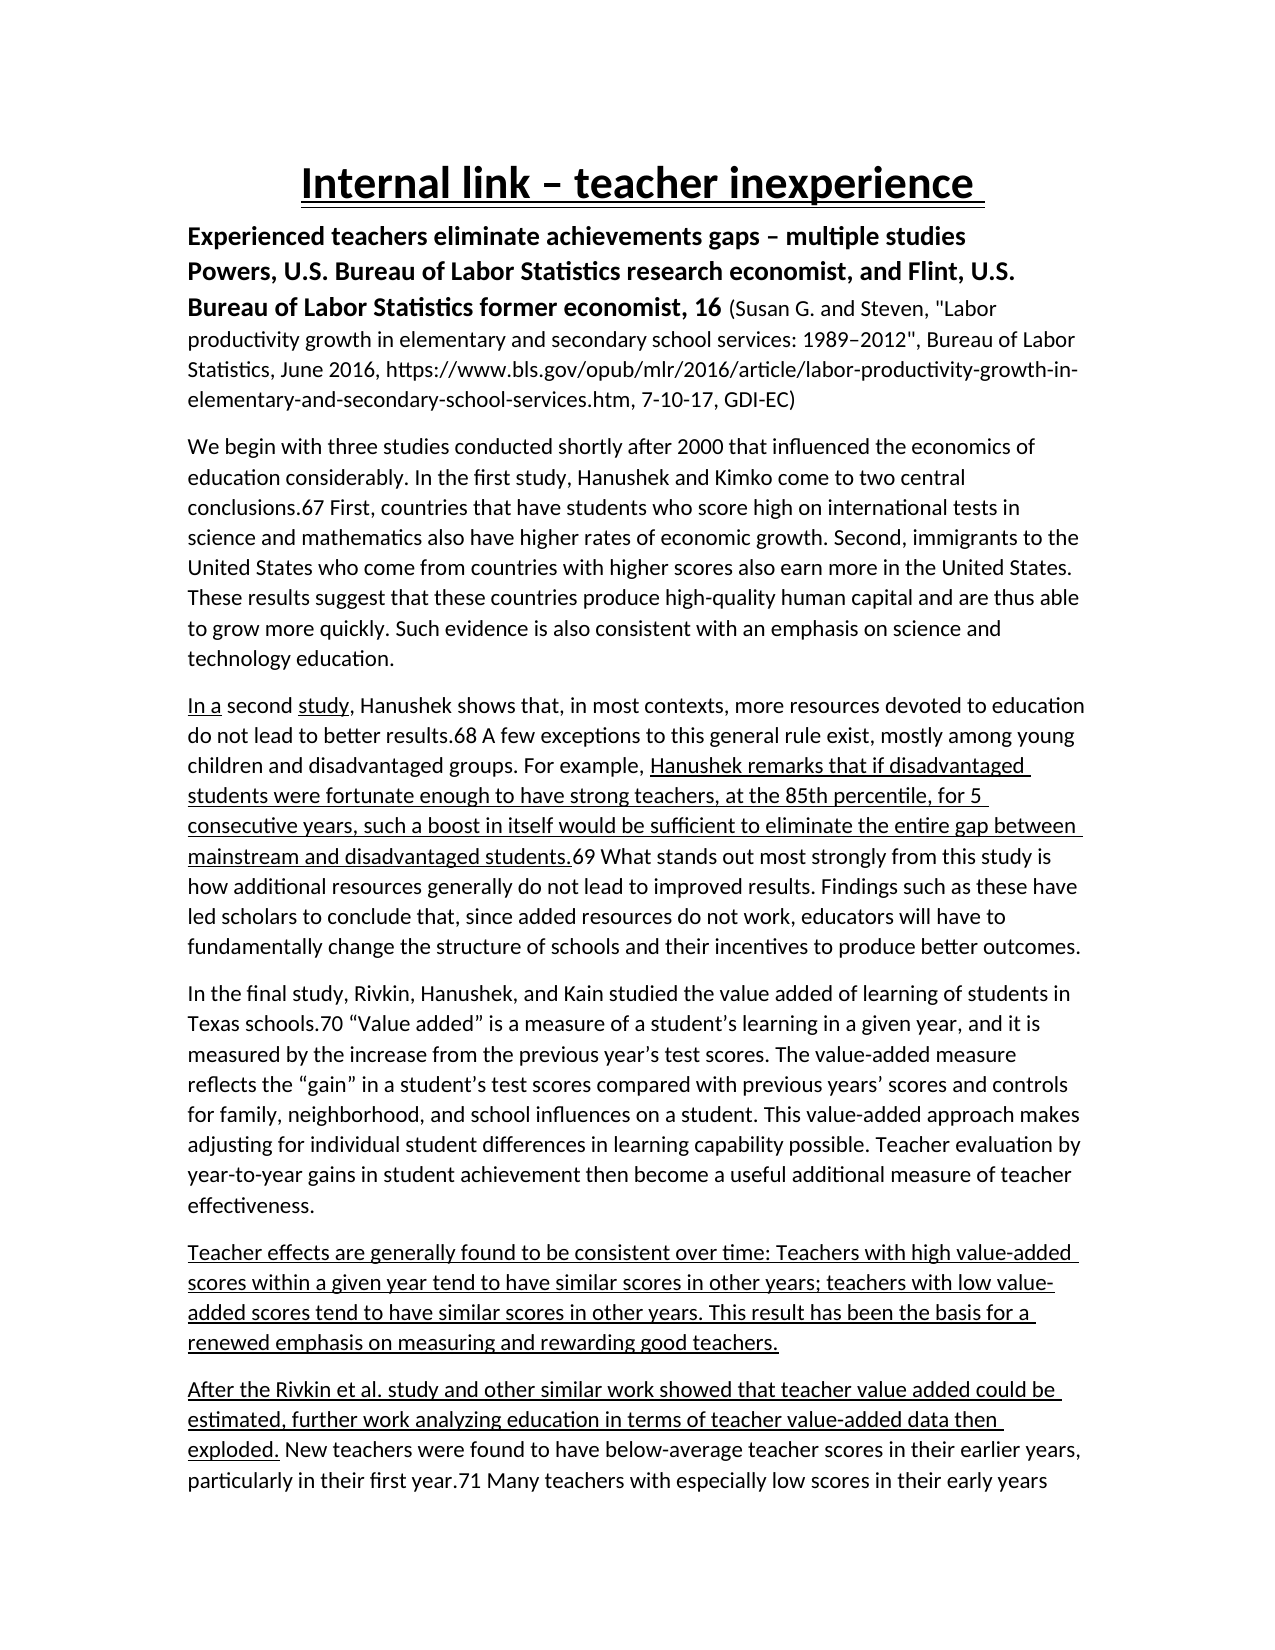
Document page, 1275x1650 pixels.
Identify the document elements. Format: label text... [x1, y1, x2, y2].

subtitle Experienced teachers eliminate achievements gaps – multiple studies [187, 219, 1087, 252]
text In a second study, Hanushek shows that, in most contexts, more resources devoted to education do not lead to better results.68 A few exceptions to this general rule exist, mostly among young children and disadvantaged groups. For example, Hanushek remarks that if disadvantaged students were fortunate enough to have strong teachers, at the 85th percentile, for 5 consecutive years, such a boost in itself would be sufficient to eliminate the entire gap between mainstream and disadvantaged students.69 What stands out most strongly from this study is how additional resources generally do not lead to improved results. Findings such as these have led scholars to conclude that, since added resources do not work, educators will have to fundamentally change the structure of schools and their incentives to produce better outcomes. [187, 691, 1087, 960]
text Powers, U.S. Bureau of Labor Statistics research economist, and Flint, U.S. Bureau of Labor Statistics former economist, 16 (Susan G. and Steven, "Labor productivity growth in elementary and secondary school services: 1989–2012", Bureau of Labor Statistics, June 2016, https://www.bls.gov/opub/mlr/2016/article/labor-productivity-growth-in-elementary-and-secondary-school-services.htm, 7-10-17, GDI-EC) [187, 254, 1087, 413]
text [187, 1375, 1087, 1494]
text In the final study, Rivkin, Hanushek, and Kain studied the value added of learning of students in Texas schools.70 “Value added” is a measure of a student’s learning in a given year, and it is measured by the increase from the previous year’s test scores. The value-added measure reflects the “gain” in a student’s test scores compared with previous years’ scores and controls for family, neighborhood, and school influences on a student. This value-added approach makes adjusting for individual student differences in learning capability possible. Teacher evaluation by year-to-year gains in student achievement then become a useful additional measure of teacher effectiveness. [187, 979, 1087, 1219]
text We begin with three studies conducted shortly after 2000 that influenced the economics of education considerably. In the first study, Hanushek and Kimko come to two central conclusions.67 First, countries that have students who score high on international tests in science and mathematics also have higher rates of economic growth. Second, immigrants to the United States who come from countries with higher scores also earn more in the United States. These results suggest that these countries produce high-quality human capital and are thus able to grow more quickly. Such evidence is also consistent with an emphasis on science and technology education. [187, 432, 1087, 672]
subtitle Internal link – teacher inexperience [187, 154, 1087, 210]
text Teacher effects are generally found to be consistent over time: Teachers with high value-added scores within a given year tend to have similar scores in other years; teachers with low value-added scores tend to have similar scores in other years. This result has been the basis for a renewed emphasis on measuring and rewarding good teachers. [187, 1238, 1087, 1356]
